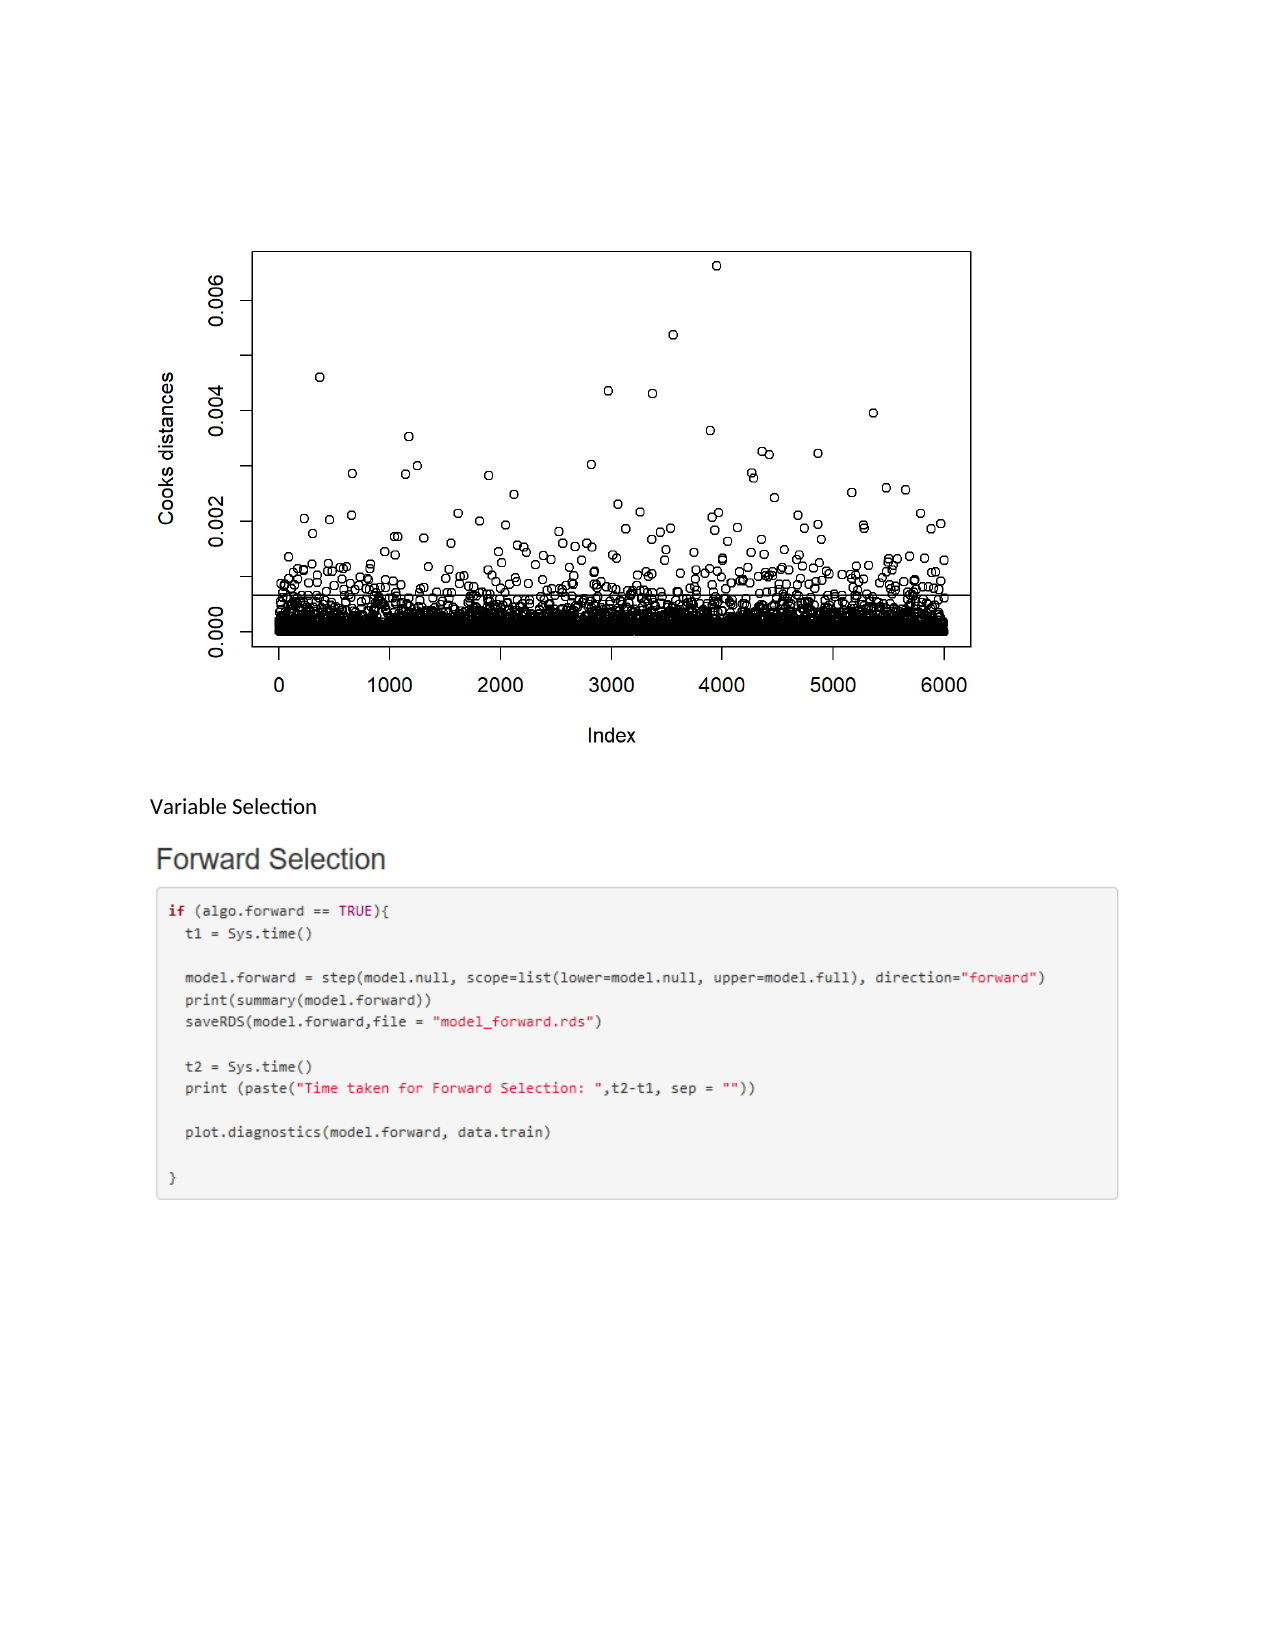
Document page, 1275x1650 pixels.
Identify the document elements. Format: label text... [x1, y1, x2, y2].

picture [150, 150, 1023, 774]
picture [150, 838, 1125, 1205]
text Variable Selection [150, 792, 1125, 820]
